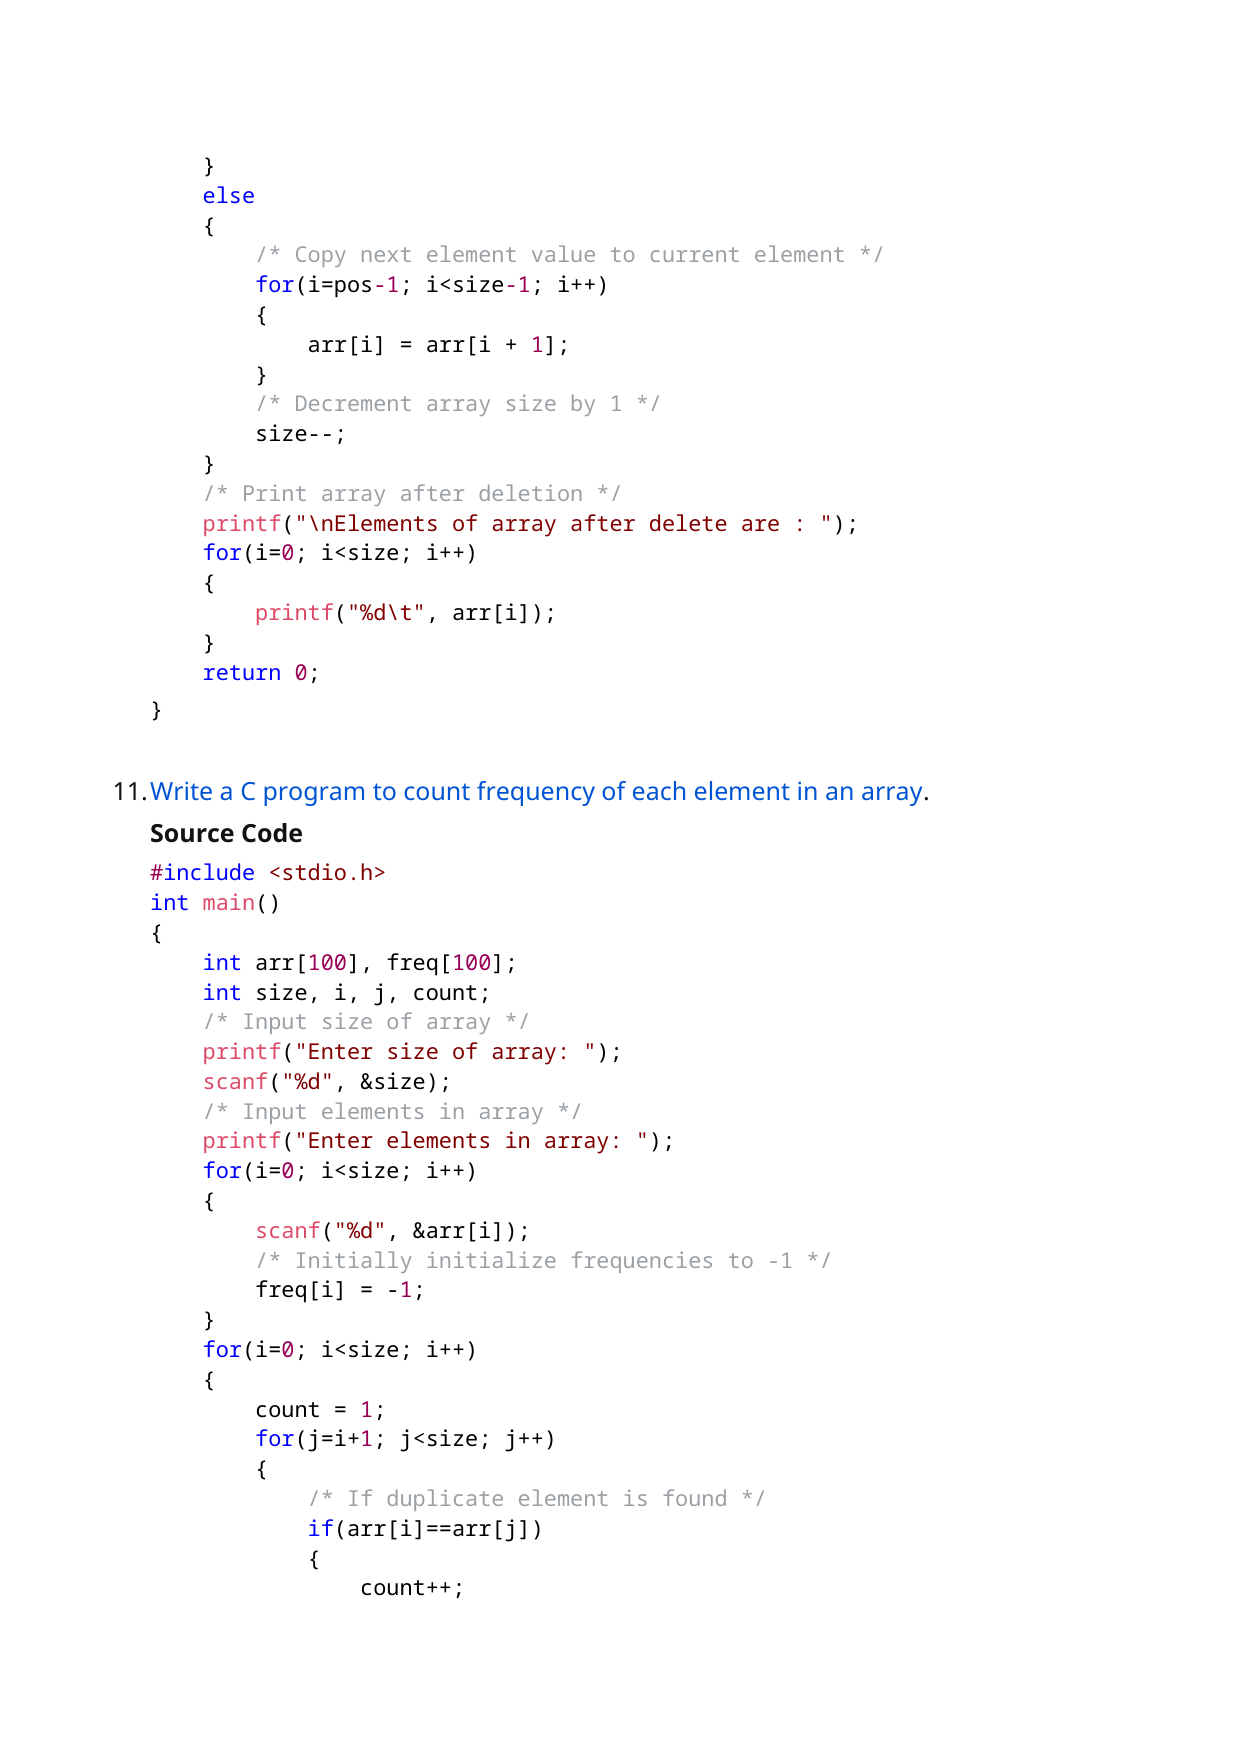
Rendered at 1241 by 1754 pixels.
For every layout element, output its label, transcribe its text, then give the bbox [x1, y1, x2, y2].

text /* Input elements in array */ [150, 1096, 1090, 1125]
text count++; [150, 1572, 1090, 1602]
text else [150, 180, 1090, 209]
text /* Print array after deletion */ [150, 478, 1090, 507]
text { [150, 1185, 1090, 1215]
text } [150, 150, 1090, 180]
text /* Initially initialize frequencies to -1 */ [150, 1244, 1090, 1274]
text { [150, 567, 1090, 597]
text scanf("%d", &size); [150, 1066, 1090, 1096]
text { [150, 1364, 1090, 1393]
text for(j=i+1; j<size; j++) [150, 1423, 1090, 1453]
text } [150, 358, 1090, 388]
text for(i=0; i<size; i++) [150, 537, 1090, 567]
text for(i=pos-1; i<size-1; i++) [150, 269, 1090, 299]
text return 0; [150, 656, 1090, 686]
text #include <stdio.h> [150, 857, 1090, 887]
text /* Copy next element value to current element */ [150, 239, 1090, 269]
text /* Decrement array size by 1 */ [150, 388, 1090, 418]
text printf("Enter elements in array: "); [150, 1125, 1090, 1155]
text for(i=0; i<size; i++) [150, 1155, 1090, 1185]
text { [150, 917, 1090, 947]
text { [150, 209, 1090, 239]
text if(arr[i]==arr[j]) [150, 1513, 1090, 1542]
list Write a C program to count frequency of each element in an array. [112, 773, 1090, 808]
text for(i=0; i<size; i++) [150, 1334, 1090, 1364]
text printf("\nElements of array after delete are : "); [150, 507, 1090, 537]
text printf("Enter size of array: "); [150, 1036, 1090, 1066]
text printf("%d\t", arr[i]); [150, 597, 1090, 627]
text /* Input size of array */ [150, 1006, 1090, 1036]
text { [150, 299, 1090, 329]
text /* If duplicate element is found */ [150, 1483, 1090, 1513]
text size--; [150, 418, 1090, 448]
text int arr[100], freq[100]; [150, 947, 1090, 976]
text } [150, 448, 1090, 478]
text } [150, 1304, 1090, 1334]
text arr[i] = arr[i + 1]; [150, 329, 1090, 358]
text int main() [150, 887, 1090, 917]
text freq[i] = -1; [150, 1274, 1090, 1304]
text int size, i, j, count; [150, 976, 1090, 1006]
text Source Code [150, 815, 1090, 849]
text scanf("%d", &arr[i]); [150, 1215, 1090, 1244]
text { [150, 1453, 1090, 1483]
text { [150, 1542, 1090, 1572]
text } [150, 627, 1090, 656]
text count = 1; [150, 1393, 1090, 1423]
text } [150, 694, 1090, 724]
